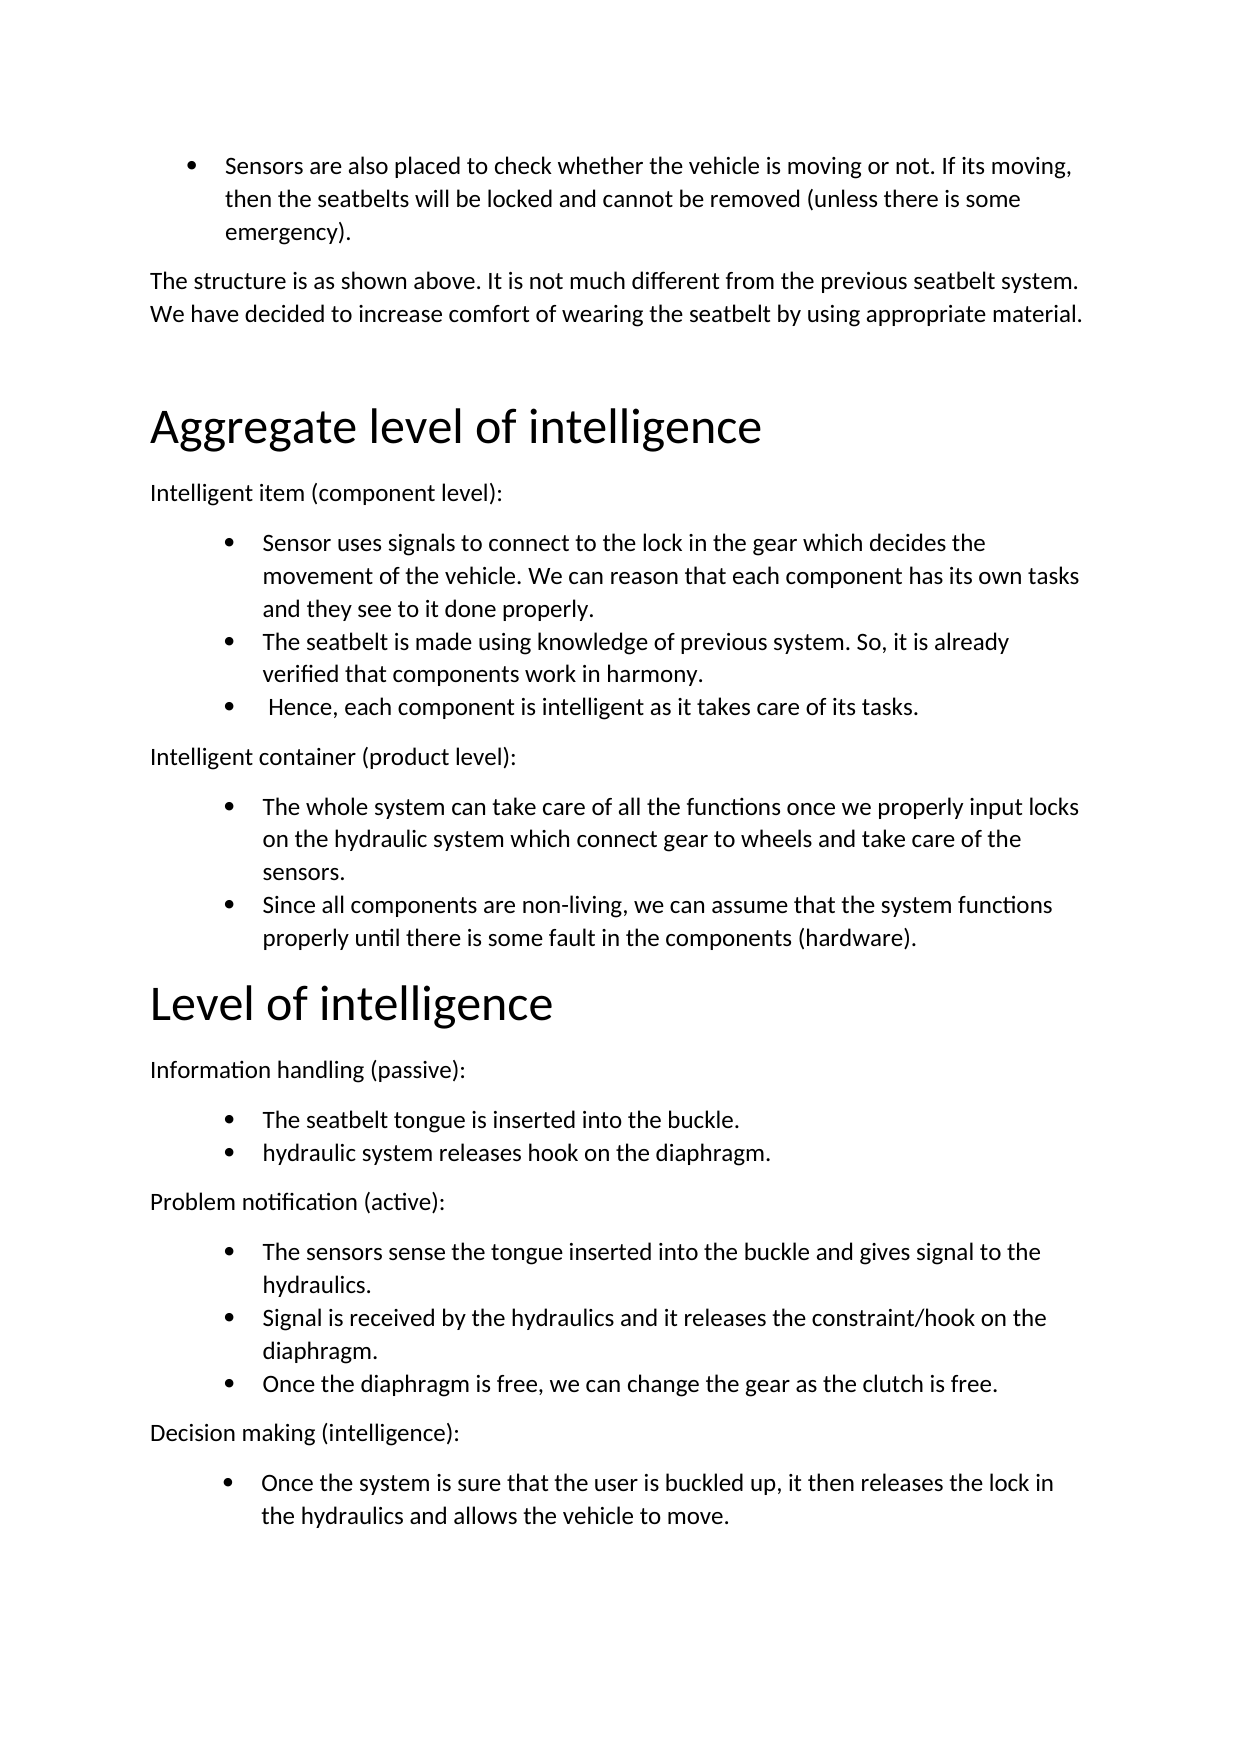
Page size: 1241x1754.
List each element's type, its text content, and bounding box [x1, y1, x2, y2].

list Hence, each component is intelligent as it takes care of its tasks. [225, 691, 1090, 722]
text Intelligent item (component level): [150, 477, 1090, 508]
text Problem notification (active): [150, 1186, 1090, 1217]
list Once the system is sure that the user is buckled up, it then releases the lock in the hydraulics and allows the vehicle to move. [223, 1467, 1090, 1530]
list Signal is received by the hydraulics and it releases the constraint/hook on the diaphragm. [225, 1302, 1090, 1365]
list Sensor uses signals to connect to the lock in the gear which decides the movement of the vehicle. We can reason that each component has its own tasks and they see to it done properly. [225, 527, 1090, 623]
list The sensors sense the tongue inserted into the buckle and gives signal to the hydraulics. [225, 1236, 1090, 1299]
list The whole system can take care of all the functions once we properly input locks on the hydraulic system which connect gear to wheels and take care of the sensors. [225, 791, 1090, 887]
list Since all components are non-living, we can assume that the system functions properly until there is some fault in the components (hardware). [225, 889, 1090, 953]
list hydraulic system releases hook on the diaphragm. [225, 1137, 1090, 1167]
text Aggregate level of intelligence [150, 395, 1090, 456]
list The seatbelt is made using knowledge of previous system. So, it is already verified that components work in harmony. [225, 626, 1090, 689]
list The seatbelt tongue is inserted into the buckle. [225, 1104, 1090, 1134]
text The structure is as shown above. It is not much different from the previous seatbelt system. We have decided to increase comfort of wearing the seatbelt by using appropriate material. [150, 265, 1090, 329]
text Intelligent container (product level): [150, 741, 1090, 772]
list Sensors are also placed to check whether the vehicle is moving or not. If its moving, then the seatbelts will be locked and cannot be removed (unless there is some emergency). [187, 150, 1090, 246]
list Once the diaphragm is free, we can change the gear as the clutch is free. [225, 1368, 1090, 1398]
text Level of intelligence [150, 972, 1090, 1033]
text Decision making (intelligence): [150, 1417, 1090, 1448]
text Information handling (passive): [150, 1054, 1090, 1085]
